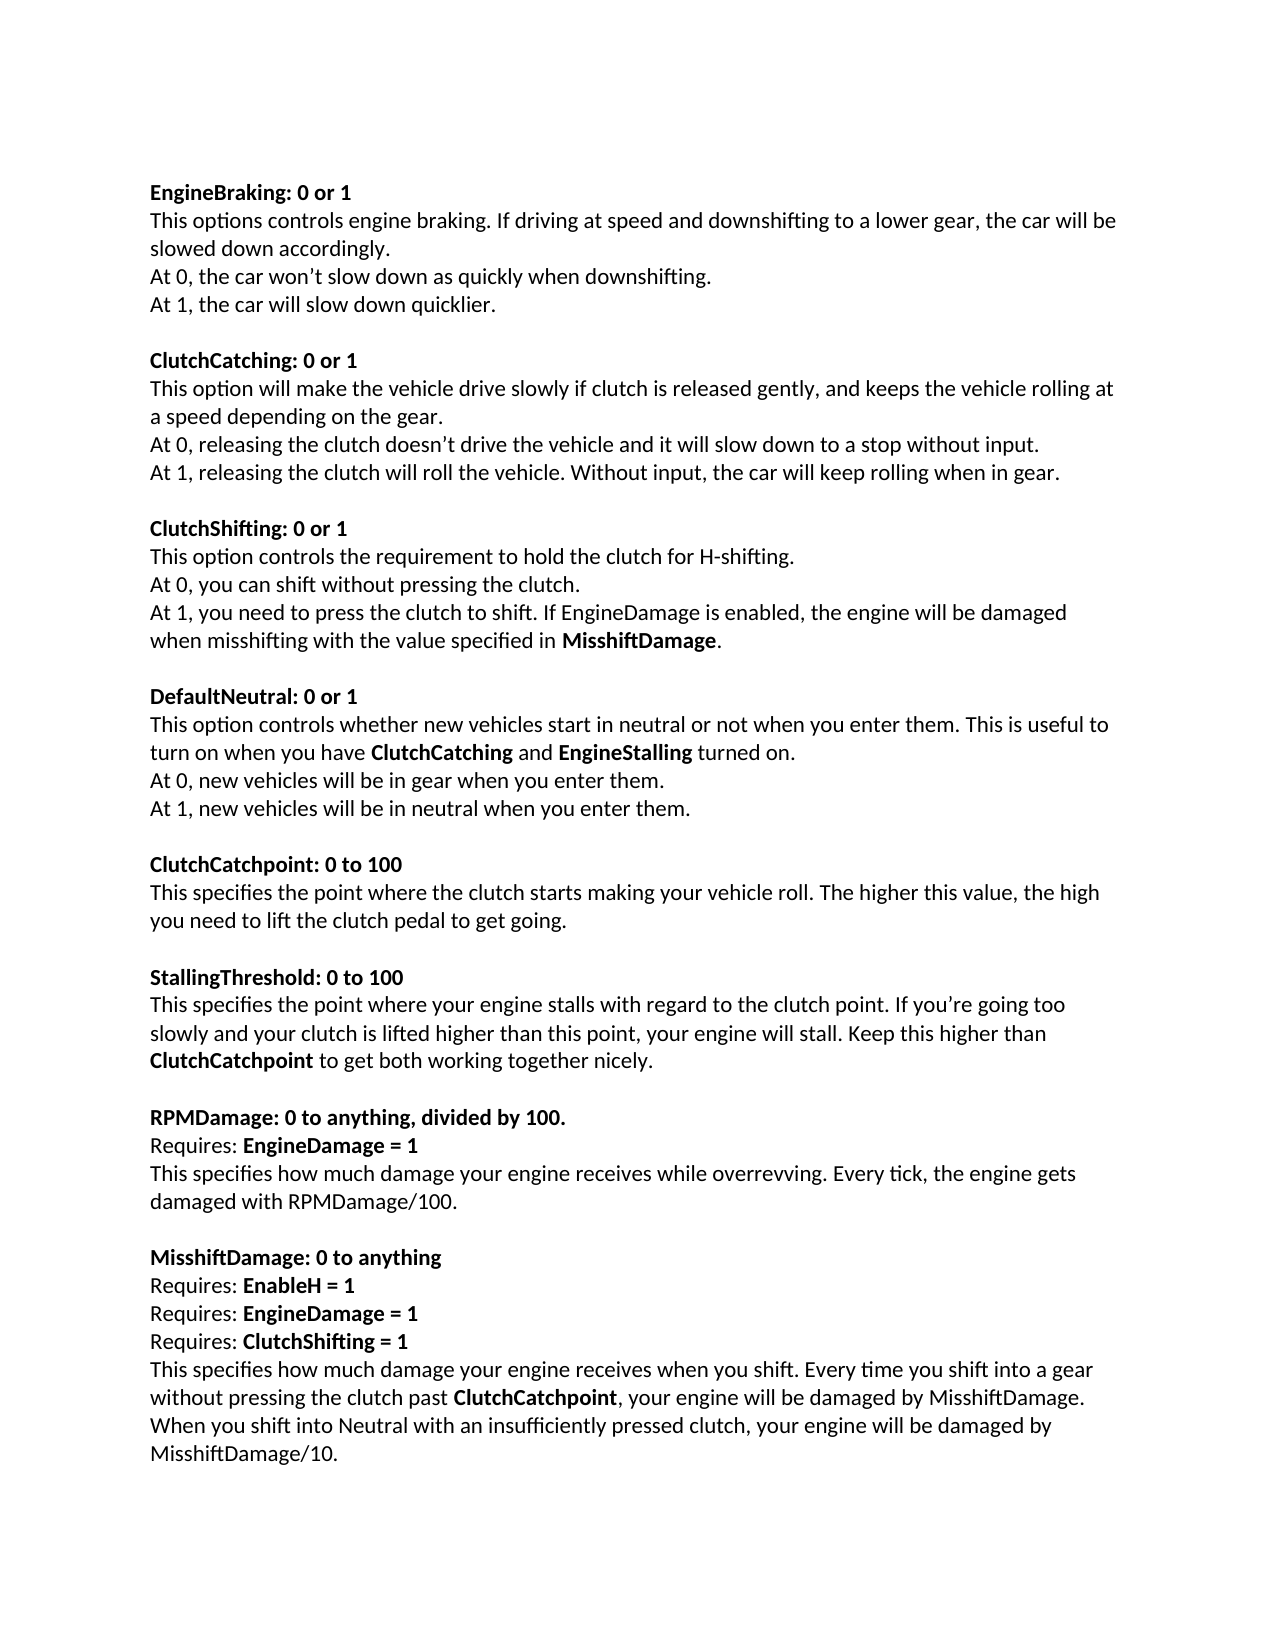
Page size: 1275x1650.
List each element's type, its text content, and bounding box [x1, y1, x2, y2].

text At 1, the car will slow down quicklier. [150, 290, 1125, 318]
text Requires: ClutchShifting = 1 [150, 1327, 1125, 1355]
text Requires: EnableH = 1 [150, 1271, 1125, 1299]
text DefaultNeutral: 0 or 1 [150, 682, 1125, 710]
text This option controls the requirement to hold the clutch for H-shifting. [150, 542, 1125, 570]
text Requires: EngineDamage = 1 [150, 1131, 1125, 1159]
text This specifies the point where your engine stalls with regard to the clutch point. If you’re going too slowly and your clutch is lifted higher than this point, your engine will stall. Keep this higher than ClutchCatchpoint to get both working together nicely. [150, 991, 1125, 1075]
text EngineBraking: 0 or 1 [150, 178, 1125, 206]
text At 0, new vehicles will be in gear when you enter them. [150, 766, 1125, 794]
text Requires: EngineDamage = 1 [150, 1299, 1125, 1327]
text This option controls whether new vehicles start in neutral or not when you enter them. This is useful to turn on when you have ClutchCatching and EngineStalling turned on. [150, 710, 1125, 766]
text At 1, you need to press the clutch to shift. If EngineDamage is enabled, the engine will be damaged when misshifting with the value specified in MisshiftDamage. [150, 598, 1125, 654]
text RPMDamage: 0 to anything, divided by 100. [150, 1103, 1125, 1131]
text ClutchShifting: 0 or 1 [150, 514, 1125, 542]
text At 1, new vehicles will be in neutral when you enter them. [150, 794, 1125, 822]
text This options controls engine braking. If driving at speed and downshifting to a lower gear, the car will be slowed down accordingly. [150, 206, 1125, 262]
text This specifies how much damage your engine receives while overrevving. Every tick, the engine gets damaged with RPMDamage/100. [150, 1159, 1125, 1215]
text ClutchCatchpoint: 0 to 100 [150, 851, 1125, 878]
text At 0, the car won’t slow down as quickly when downshifting. [150, 262, 1125, 290]
text This specifies the point where the clutch starts making your vehicle roll. The higher this value, the high you need to lift the clutch pedal to get going. [150, 878, 1125, 934]
text MisshiftDamage: 0 to anything [150, 1243, 1125, 1271]
text At 1, releasing the clutch will roll the vehicle. Without input, the car will keep rolling when in gear. [150, 458, 1125, 486]
text At 0, you can shift without pressing the clutch. [150, 570, 1125, 598]
text At 0, releasing the clutch doesn’t drive the vehicle and it will slow down to a stop without input. [150, 430, 1125, 458]
text StallingThreshold: 0 to 100 [150, 963, 1125, 991]
text ClutchCatching: 0 or 1 [150, 346, 1125, 374]
text This option will make the vehicle drive slowly if clutch is released gently, and keeps the vehicle rolling at a speed depending on the gear. [150, 374, 1125, 430]
